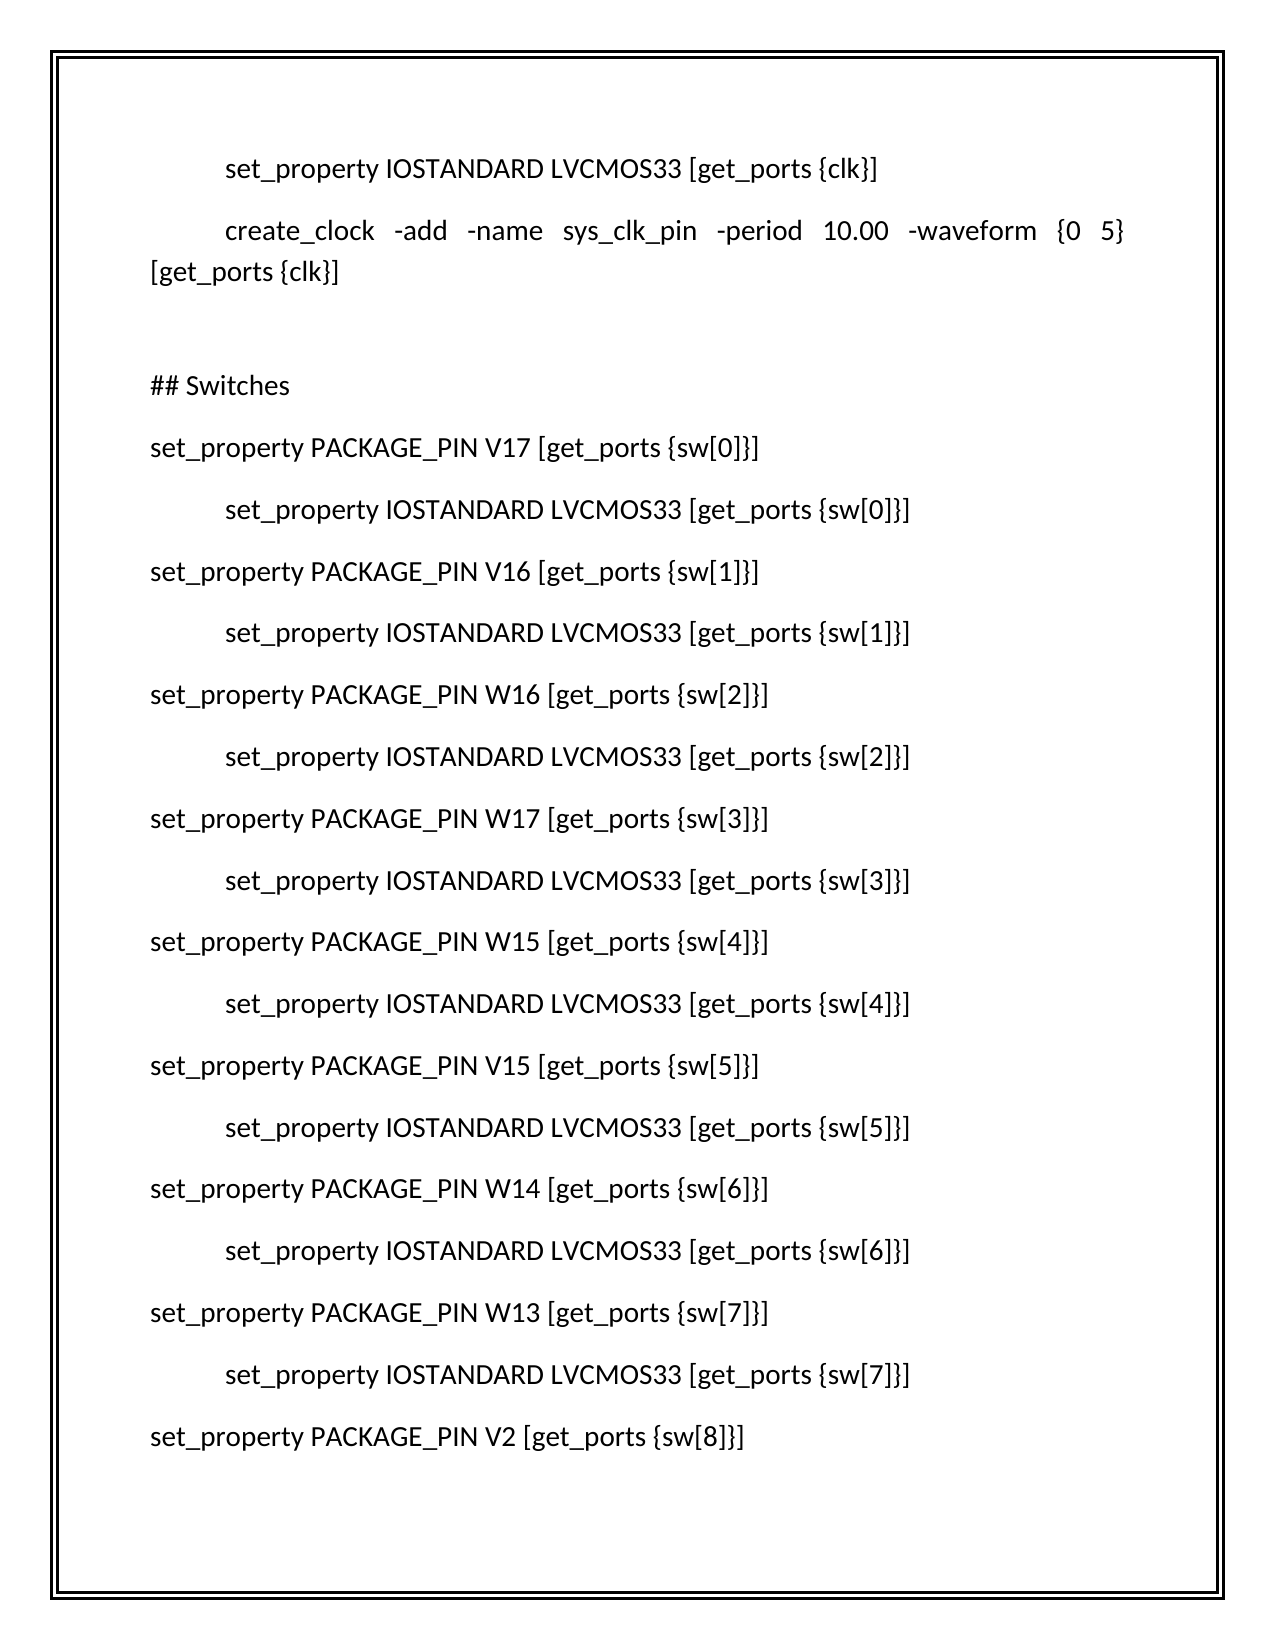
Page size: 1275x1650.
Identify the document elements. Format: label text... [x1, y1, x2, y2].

text set_property IOSTANDARD LVCMOS33 [get_ports {sw[1]}] [150, 614, 1125, 650]
text create_clock -add -name sys_clk_pin -period 10.00 -waveform {0 5} [get_ports {clk}] [150, 212, 1125, 288]
text set_property IOSTANDARD LVCMOS33 [get_ports {sw[6]}] [150, 1232, 1125, 1268]
text set_property PACKAGE_PIN W17 [get_ports {sw[3]}] [150, 800, 1125, 836]
text set_property PACKAGE_PIN W16 [get_ports {sw[2]}] [150, 676, 1125, 712]
text set_property IOSTANDARD LVCMOS33 [get_ports {sw[0]}] [150, 491, 1125, 527]
text set_property PACKAGE_PIN V17 [get_ports {sw[0]}] [150, 429, 1125, 465]
text set_property IOSTANDARD LVCMOS33 [get_ports {sw[5]}] [150, 1109, 1125, 1144]
text set_property PACKAGE_PIN W14 [get_ports {sw[6]}] [150, 1171, 1125, 1206]
text set_property IOSTANDARD LVCMOS33 [get_ports {sw[7]}] [150, 1356, 1125, 1391]
text set_property IOSTANDARD LVCMOS33 [get_ports {clk}] [150, 150, 1125, 186]
text set_property PACKAGE_PIN V16 [get_ports {sw[1]}] [150, 553, 1125, 588]
text set_property PACKAGE_PIN V2 [get_ports {sw[8]}] [150, 1418, 1125, 1453]
text set_property PACKAGE_PIN W15 [get_ports {sw[4]}] [150, 923, 1125, 959]
text set_property IOSTANDARD LVCMOS33 [get_ports {sw[2]}] [150, 738, 1125, 774]
text ## Switches [150, 367, 1125, 403]
text set_property PACKAGE_PIN V15 [get_ports {sw[5]}] [150, 1047, 1125, 1083]
text set_property IOSTANDARD LVCMOS33 [get_ports {sw[4]}] [150, 985, 1125, 1021]
text set_property IOSTANDARD LVCMOS33 [get_ports {sw[3]}] [150, 862, 1125, 897]
text set_property PACKAGE_PIN W13 [get_ports {sw[7]}] [150, 1294, 1125, 1330]
